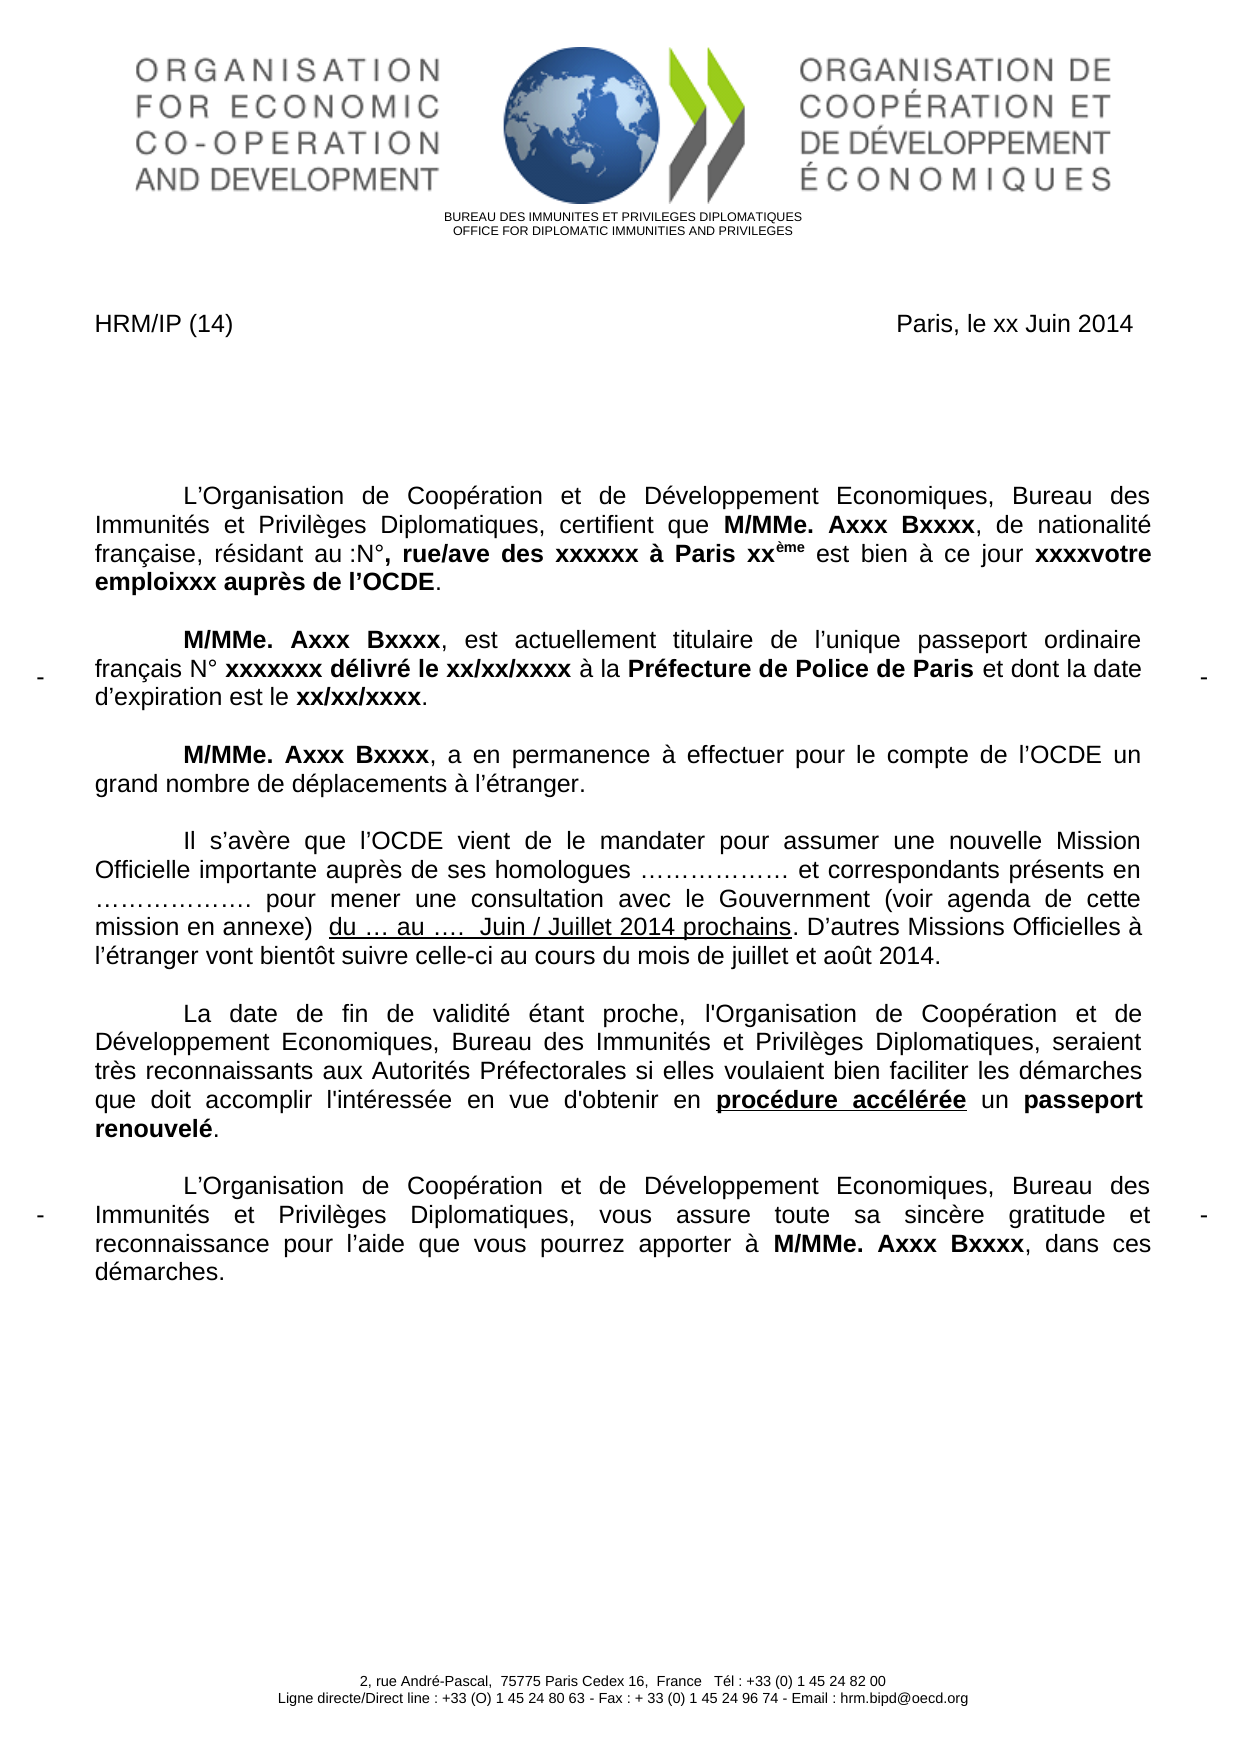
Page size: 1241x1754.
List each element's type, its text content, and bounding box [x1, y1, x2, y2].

text Il s’avère que l’OCDE vient de le mandater pour assumer une nouvelle Mission Officielle importante auprès de ses homologues ……………… et correspondants présents en ………………. pour mener une consultation avec le Gouvernment (voir agenda de cette mission en annexe) du … au …. Juin / Juillet 2014 prochains. D’autres Missions Officielles à l’étranger vont bientôt suivre celle-ci au cours du mois de juillet et août 2014. [94, 826, 1143, 970]
text L’Organisation de Coopération et de Développement Economiques, Bureau des Immunités et Privilèges Diplomatiques, vous assure toute sa sincère gratitude et reconnaissance pour l’aide que vous pourrez apporter à M/MMe. Axxx Bxxxx, dans ces démarches. [94, 1171, 1152, 1286]
text - [1193, 1200, 1215, 1229]
table_header HRM/IP (14) [83, 309, 641, 337]
text - [1193, 662, 1215, 690]
text - [29, 1200, 51, 1229]
text - [29, 662, 51, 690]
text M/MMe. Axxx Bxxxx, est actuellement titulaire de l’unique passeport ordinaire français N° xxxxxxx délivré le xx/xx/xxxx à la Préfecture de Police de Paris et dont la date d’expiration est le xx/xx/xxxx. [94, 625, 1143, 711]
text La date de fin de validité étant proche, l'Organisation de Coopération et de Développement Economiques, Bureau des Immunités et Privilèges Diplomatiques, seraient très reconnaissants aux Autorités Préfectorales si elles voulaient bien faciliter les démarches que doit accomplir l'intéressée en vue d'obtenir en procédure accélérée un passeport renouvelé. [94, 999, 1143, 1142]
picture [135, 47, 1111, 204]
table_header Paris, le xx Juin 2014 [641, 309, 1152, 337]
text L’Organisation de Coopération et de Développement Economiques, Bureau des Immunités et Privilèges Diplomatiques, certifient que M/MMe. Axxx Bxxxx, de nationalité française, résidant au :N°, rue/ave des xxxxxx à Paris xxème est bien à ce jour xxxxvotre emploixxx auprès de l’OCDE. [94, 481, 1152, 596]
text M/MMe. Axxx Bxxxx, a en permanence à effectuer pour le compte de l’OCDE un grand nombre de déplacements à l’étranger. [94, 740, 1143, 797]
